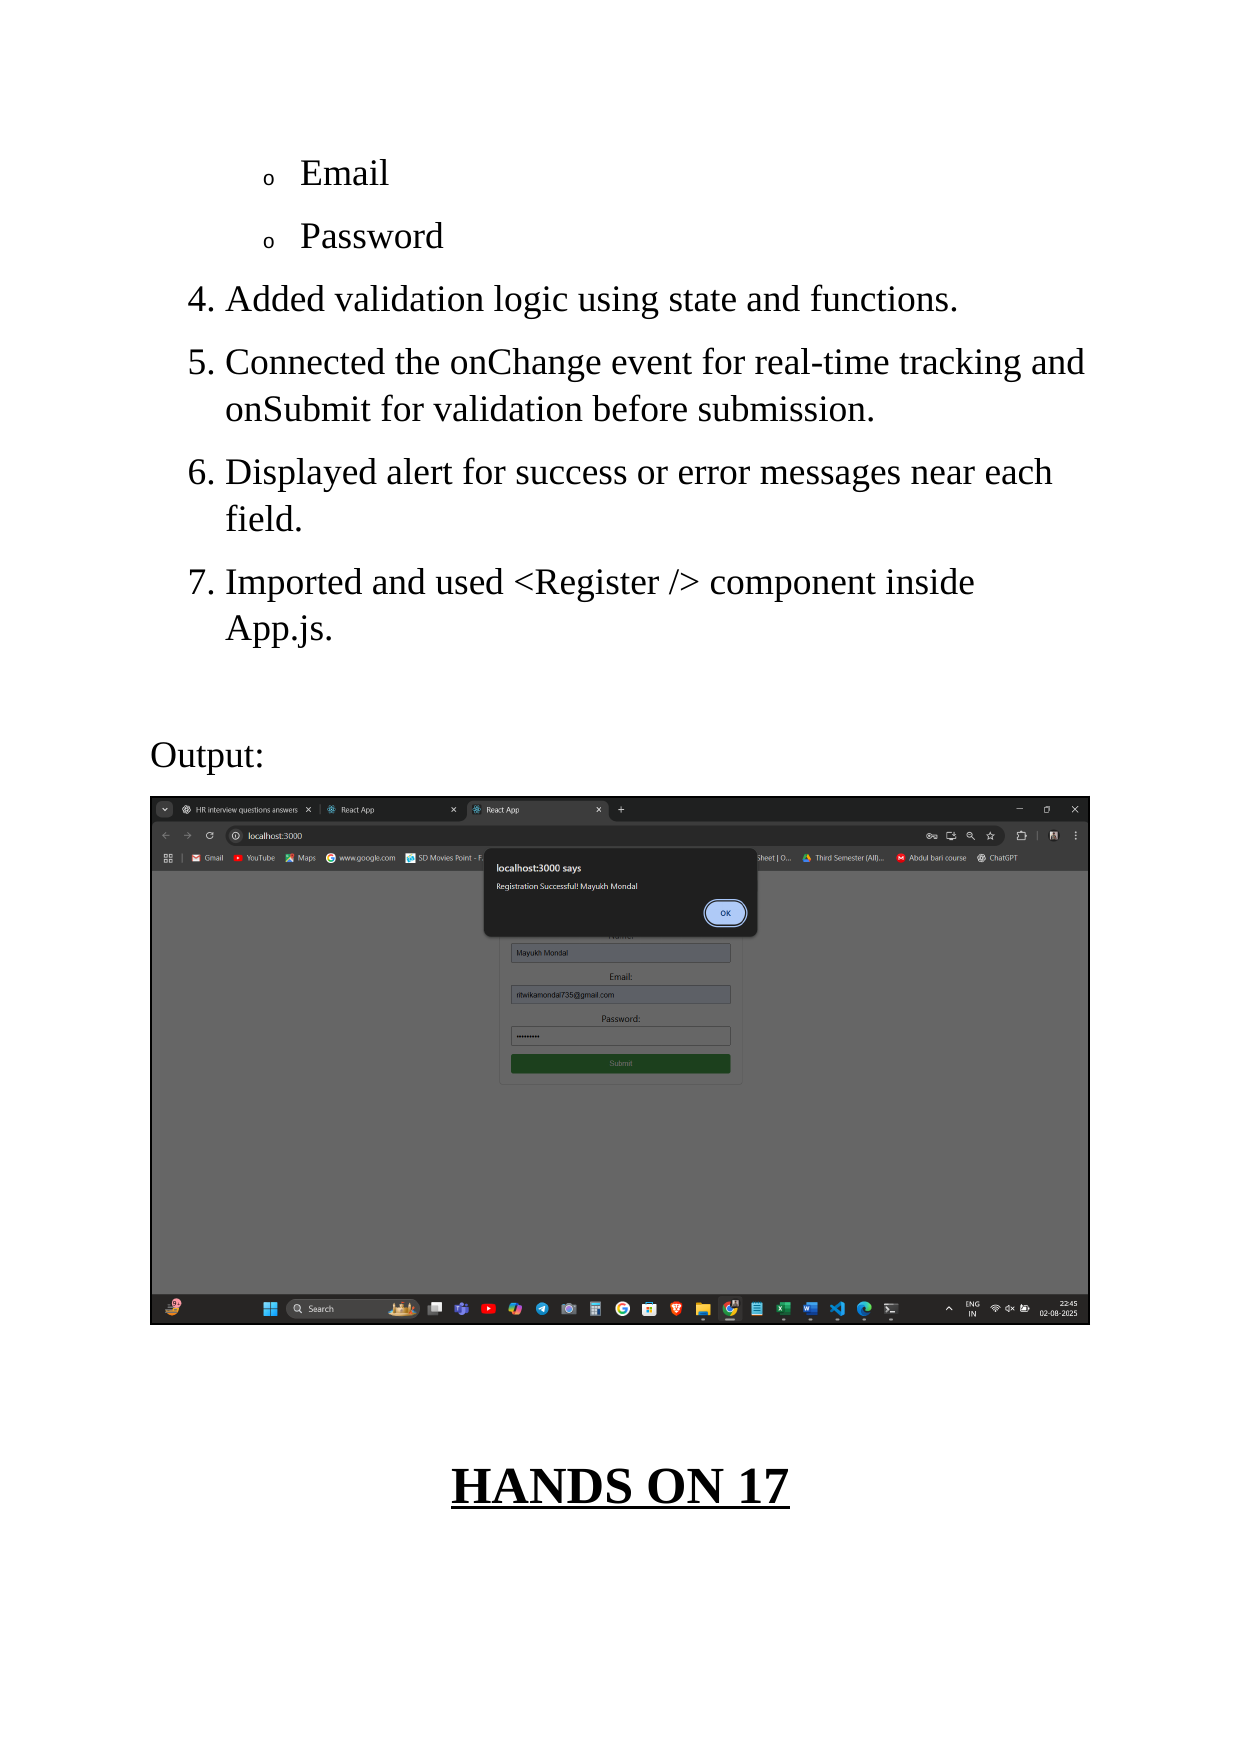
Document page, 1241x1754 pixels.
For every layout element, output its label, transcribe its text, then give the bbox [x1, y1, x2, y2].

list Displayed alert for success or error messages near each field. [187, 449, 1090, 539]
list Imported and used <Register /> component inside App.js. [187, 559, 1090, 649]
text Output: [150, 732, 1090, 775]
list Email [262, 150, 1090, 193]
list Password [262, 213, 1090, 256]
picture [152, 798, 1088, 1323]
text HANDS ON 17 [150, 1455, 1090, 1515]
list Added validation logic using state and functions. [187, 276, 1090, 319]
list Connected the onChange event for real-time tracking and onSubmit for validation before submission. [187, 340, 1090, 429]
